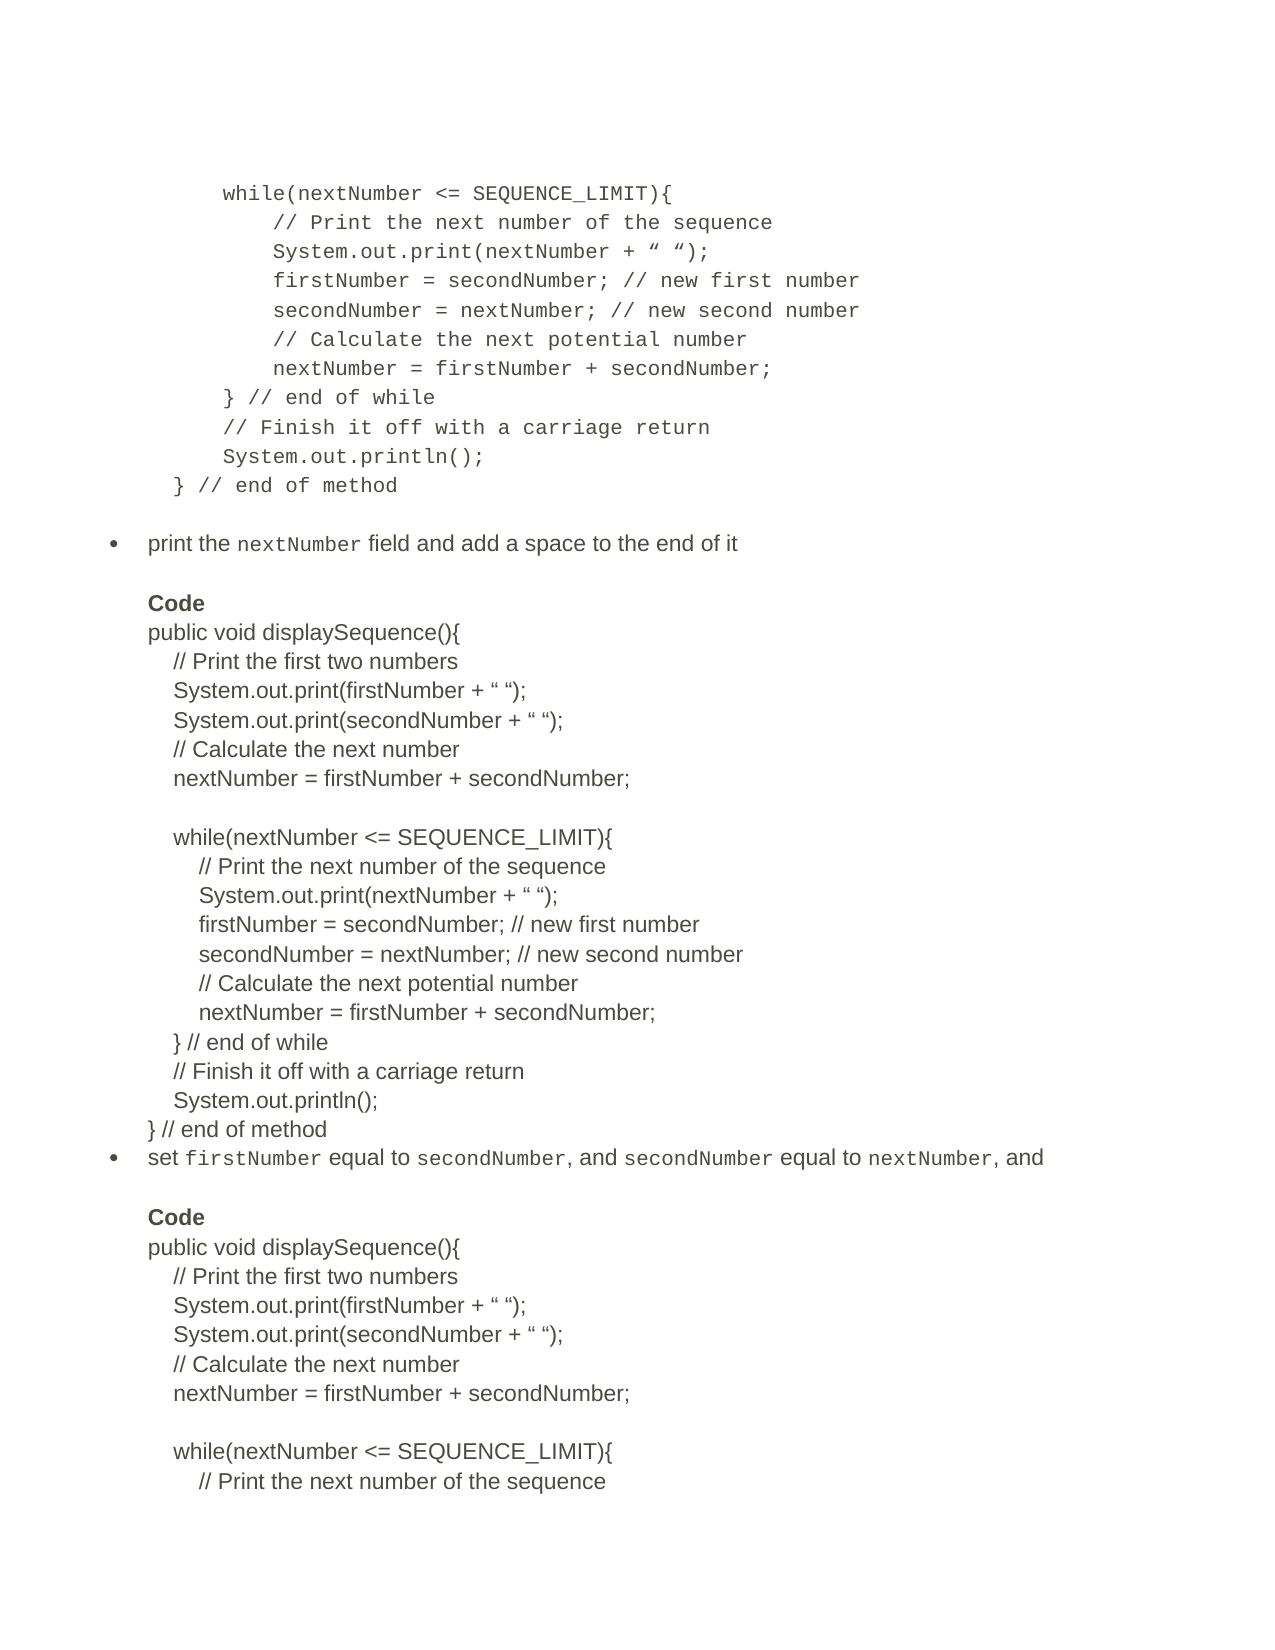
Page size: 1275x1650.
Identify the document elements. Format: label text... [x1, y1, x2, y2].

list print the nextNumber field and add a space to the end of it Code public void displaySequence(){ // Print the first two numbers System.out.print(firstNumber + “ “); System.out.print(secondNumber + “ “); // Calculate the next number nextNumber = firstNumber + secondNumber; while(nextNumber <= SEQUENCE_LIMIT){ // Print the next number of the sequence System.out.print(nextNumber + “ “); firstNumber = secondNumber; // new first number secondNumber = nextNumber; // new second number // Calculate the next potential number nextNumber = firstNumber + secondNumber; } // end of while // Finish it off with a carriage return System.out.println(); } // end of method [110, 528, 1127, 1143]
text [173, 148, 1102, 499]
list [110, 1143, 1127, 1494]
